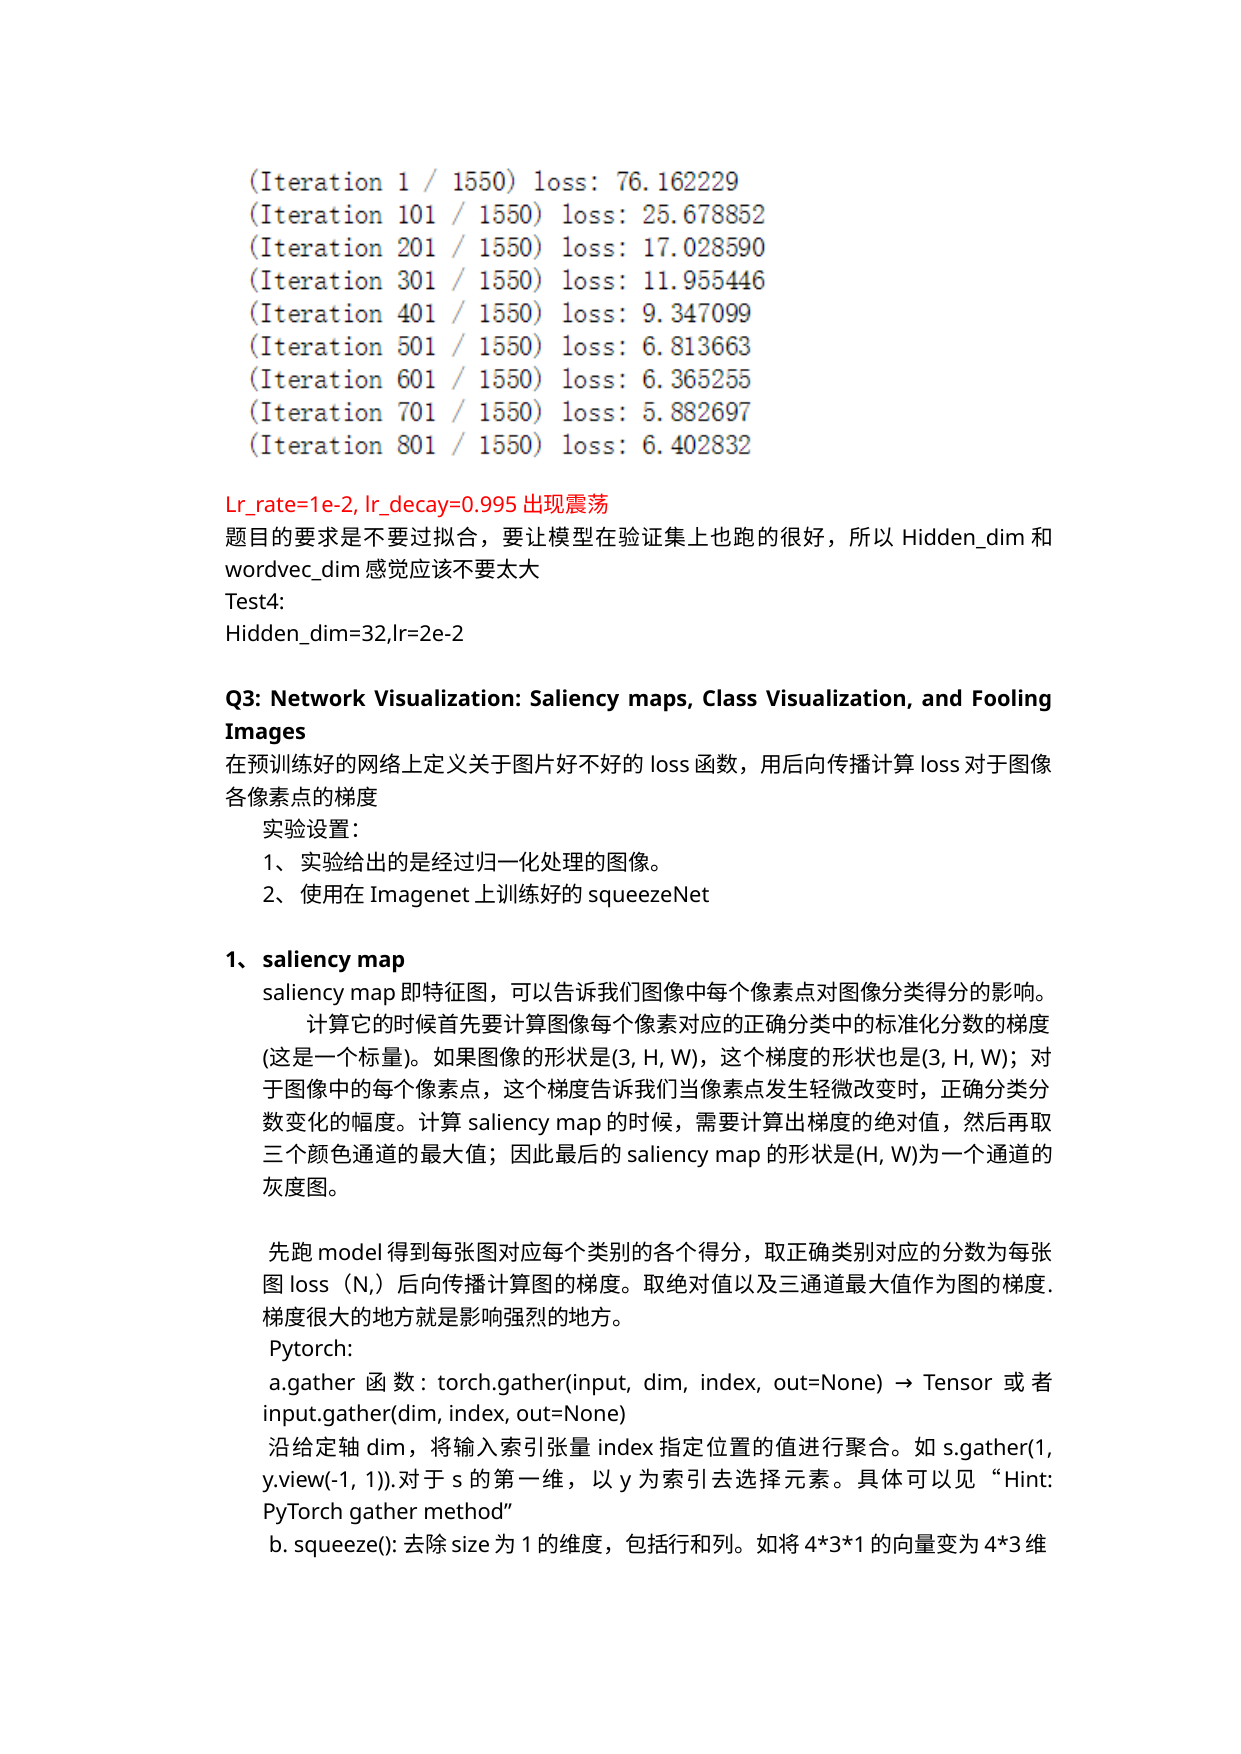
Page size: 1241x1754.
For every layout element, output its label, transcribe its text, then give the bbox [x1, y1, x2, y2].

list 题目的要求是不要过拟合，要让模型在验证集上也跑的很好，所以Hidden_dim和wordvec_dim感觉应该不要太大 [225, 519, 1053, 584]
list saliency map即特征图，可以告诉我们图像中每个像素点对图像分类得分的影响。 [262, 974, 1053, 1007]
list Hidden_dim=32,lr=2e-2 [225, 617, 1053, 649]
list 实验设置： [262, 812, 1053, 844]
list 计算它的时候首先要计算图像每个像素对应的正确分类中的标准化分数的梯度(这是一个标量)。如果图像的形状是(3, H, W)，这个梯度的形状也是(3, H, W)；对于图像中的每个像素点，这个梯度告诉我们当像素点发生轻微改变时，正确分类分数变化的幅度。计算saliency map的时候，需要计算出梯度的绝对值，然后再取三个颜色通道的最大值；因此最后的saliency map的形状是(H, W)为一个通道的灰度图。 [262, 1007, 1053, 1202]
list Test4: [225, 584, 1053, 617]
picture [225, 162, 841, 473]
list 实验给出的是经过归一化处理的图像。 [262, 844, 1053, 877]
list saliency map [225, 942, 1053, 974]
text a.gather函数: torch.gather(input, dim, index, out=None) → Tensor或者input.gather(dim, index, out=None) [262, 1364, 1053, 1429]
text 沿给定轴dim，将输入索引张量index指定位置的值进行聚合。如s.gather(1, y.view(-1, 1)).对于s的第一维，以y为索引去选择元素。具体可以见“Hint: PyTorch gather method” [262, 1429, 1053, 1527]
list Q3: Network Visualization: Saliency maps, Class Visualization, and Fooling Images [225, 682, 1053, 747]
list 使用在Imagenet上训练好的squeezeNet [262, 877, 1053, 909]
text 先跑model得到每张图对应每个类别的各个得分，取正确类别对应的分数为每张图loss（N,）后向传播计算图的梯度。取绝对值以及三通道最大值作为图的梯度.梯度很大的地方就是影响强烈的地方。 [262, 1234, 1053, 1332]
text b. squeeze(): 去除size为1的维度，包括行和列。如将4*3*1的向量变为4*3维 [262, 1527, 1053, 1559]
list Lr_rate=1e-2, lr_decay=0.995出现震荡 [225, 487, 1053, 519]
list 在预训练好的网络上定义关于图片好不好的loss函数，用后向传播计算loss对于图像各像素点的梯度 [225, 747, 1053, 812]
text Pytorch: [262, 1332, 1053, 1364]
